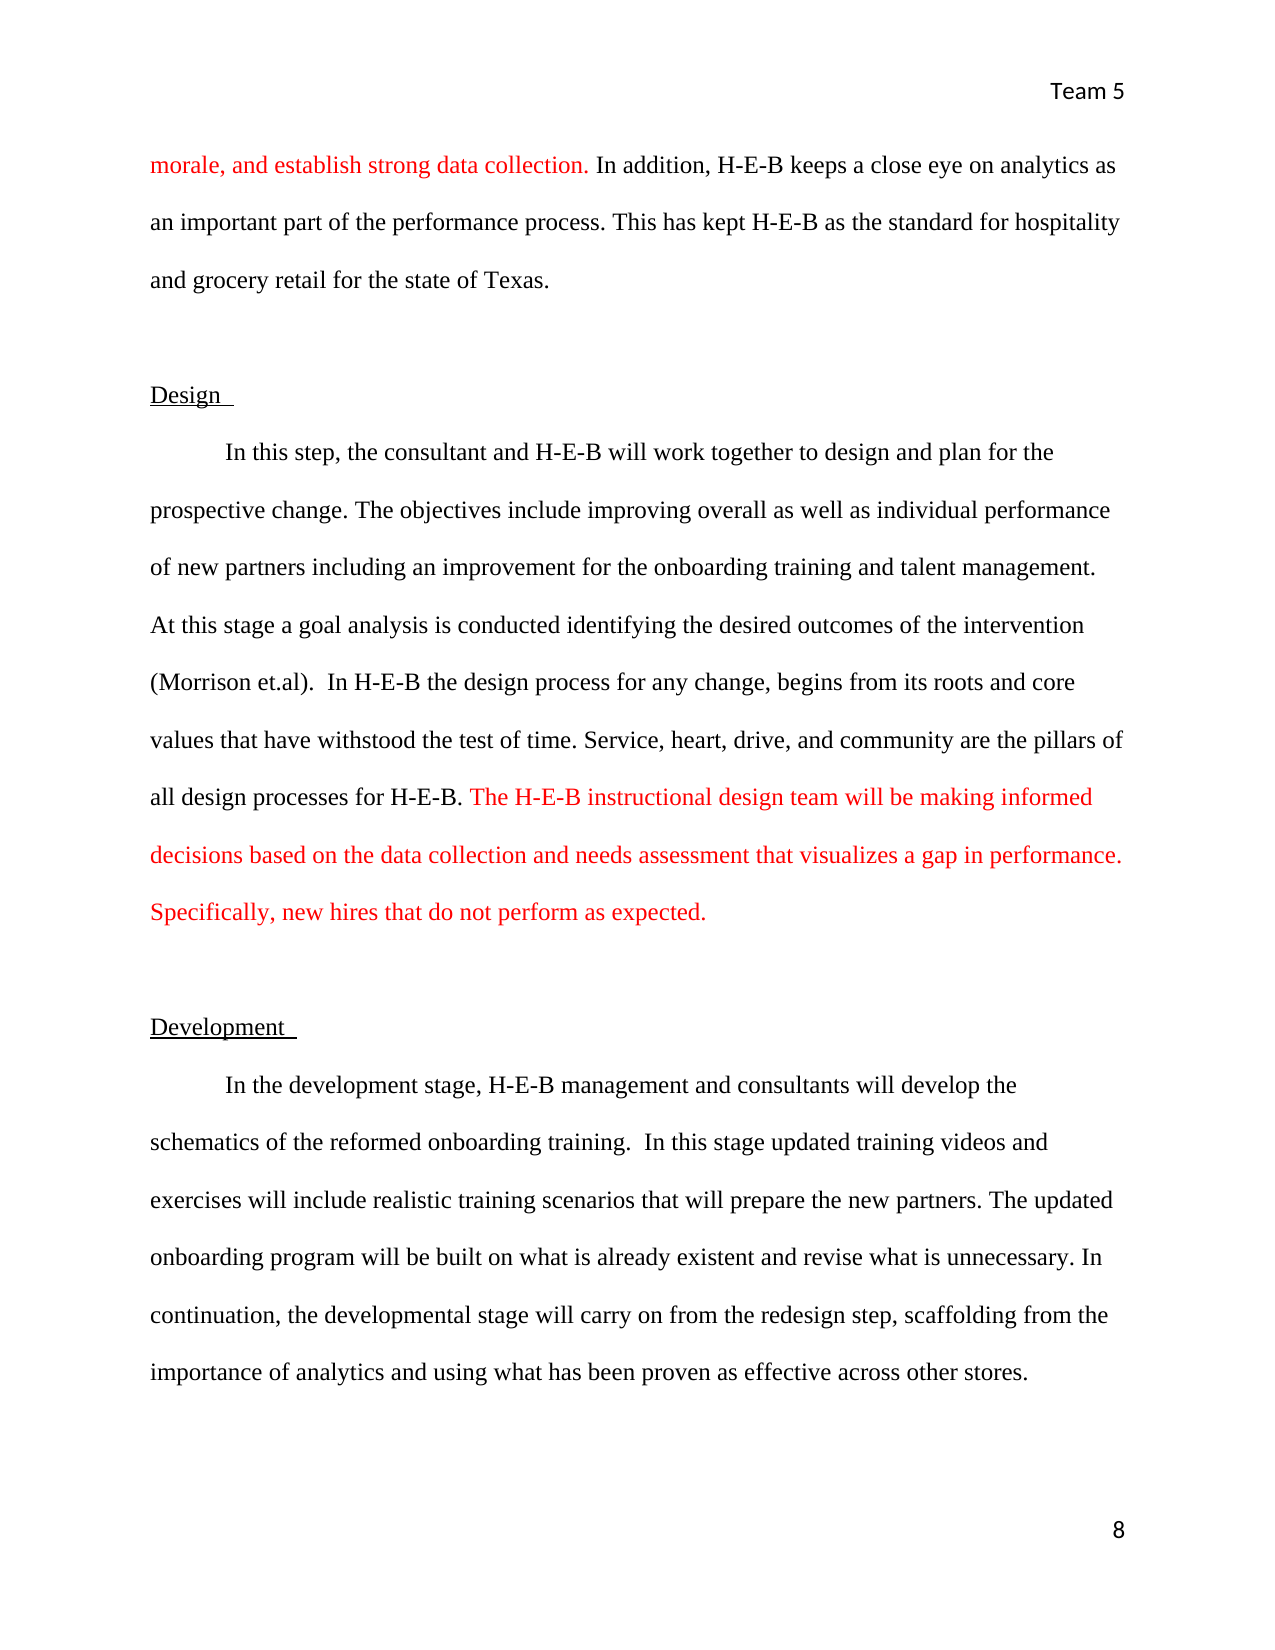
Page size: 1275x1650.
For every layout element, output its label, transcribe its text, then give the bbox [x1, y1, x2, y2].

text Development [150, 1012, 1125, 1041]
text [150, 150, 1125, 294]
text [150, 1070, 1125, 1386]
text Design [150, 380, 1125, 409]
text In this step, the consultant and H-E-B will work together to design and plan for the prospective change. The objectives include improving overall as well as individual performance of new partners including an improvement for the onboarding training and talent management. At this stage a goal analysis is conducted identifying the desired outcomes of the intervention (Morrison et.al). In H-E-B the design process for any change, begins from its roots and core values that have withstood the test of time. Service, heart, drive, and community are the pillars of all design processes for H-E-B. The H-E-B instructional design team will be making informed decisions based on the data collection and needs assessment that visualizes a gap in performance. Specifically, new hires that do not perform as expected. [150, 437, 1125, 926]
